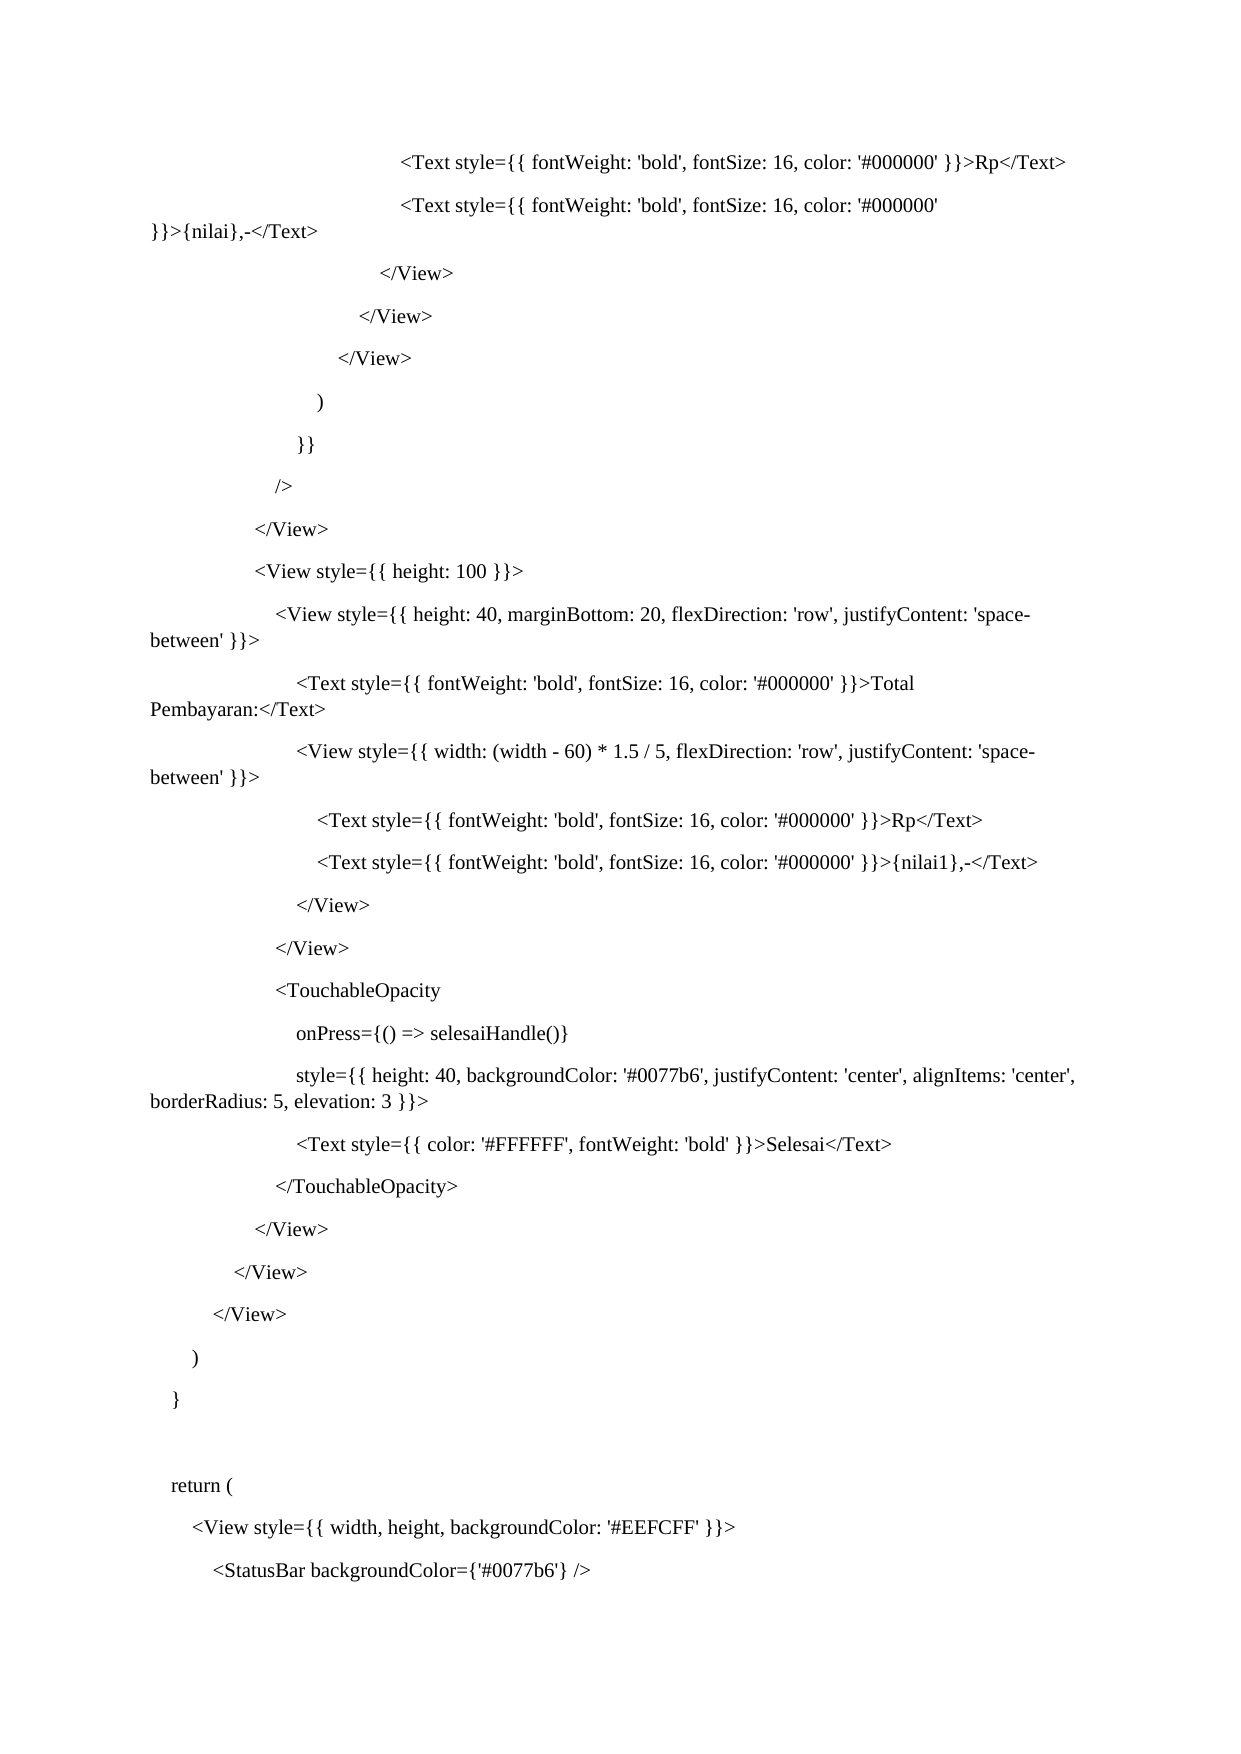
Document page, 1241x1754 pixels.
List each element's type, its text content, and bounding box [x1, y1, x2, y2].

text </View> [150, 1217, 1090, 1241]
text <TouchableOpacity [150, 978, 1090, 1002]
text <Text style={{ fontWeight: 'bold', fontSize: 16, color: '#000000' }}>Rp</Text> [150, 808, 1090, 832]
text }} [150, 432, 1090, 456]
text </View> [150, 893, 1090, 917]
text <Text style={{ fontWeight: 'bold', fontSize: 16, color: '#000000' }}>{nilai1},-</Text> [150, 850, 1090, 874]
text return ( [150, 1473, 1090, 1497]
text } [150, 1387, 1090, 1411]
text <Text style={{ fontWeight: 'bold', fontSize: 16, color: '#000000' }}>Rp</Text> [150, 150, 1090, 174]
text /> [150, 474, 1090, 498]
text <Text style={{ fontWeight: 'bold', fontSize: 16, color: '#000000' }}>{nilai},-</Text> [150, 193, 1090, 243]
text <Text style={{ fontWeight: 'bold', fontSize: 16, color: '#000000' }}>Total Pembayaran:</Text> [150, 671, 1090, 721]
text </View> [150, 1302, 1090, 1326]
text </View> [150, 517, 1090, 541]
text </View> [150, 261, 1090, 285]
text <StatusBar backgroundColor={'#0077b6'} /> [150, 1558, 1090, 1582]
text <Text style={{ color: '#FFFFFF', fontWeight: 'bold' }}>Selesai</Text> [150, 1132, 1090, 1156]
text <View style={{ width, height, backgroundColor: '#EEFCFF' }}> [150, 1515, 1090, 1539]
text </View> [150, 346, 1090, 370]
text ) [150, 389, 1090, 413]
text <View style={{ height: 100 }}> [150, 559, 1090, 583]
text onPress={() => selesaiHandle()} [150, 1021, 1090, 1045]
text ) [150, 1345, 1090, 1369]
text </TouchableOpacity> [150, 1174, 1090, 1198]
text <View style={{ width: (width - 60) * 1.5 / 5, flexDirection: 'row', justifyContent: 'space-between' }}> [150, 739, 1090, 789]
text </View> [150, 1259, 1090, 1284]
text style={{ height: 40, backgroundColor: '#0077b6', justifyContent: 'center', alignItems: 'center', borderRadius: 5, elevation: 3 }}> [150, 1063, 1090, 1113]
text </View> [150, 304, 1090, 328]
text <View style={{ height: 40, marginBottom: 20, flexDirection: 'row', justifyContent: 'space-between' }}> [150, 602, 1090, 652]
text </View> [150, 935, 1090, 959]
